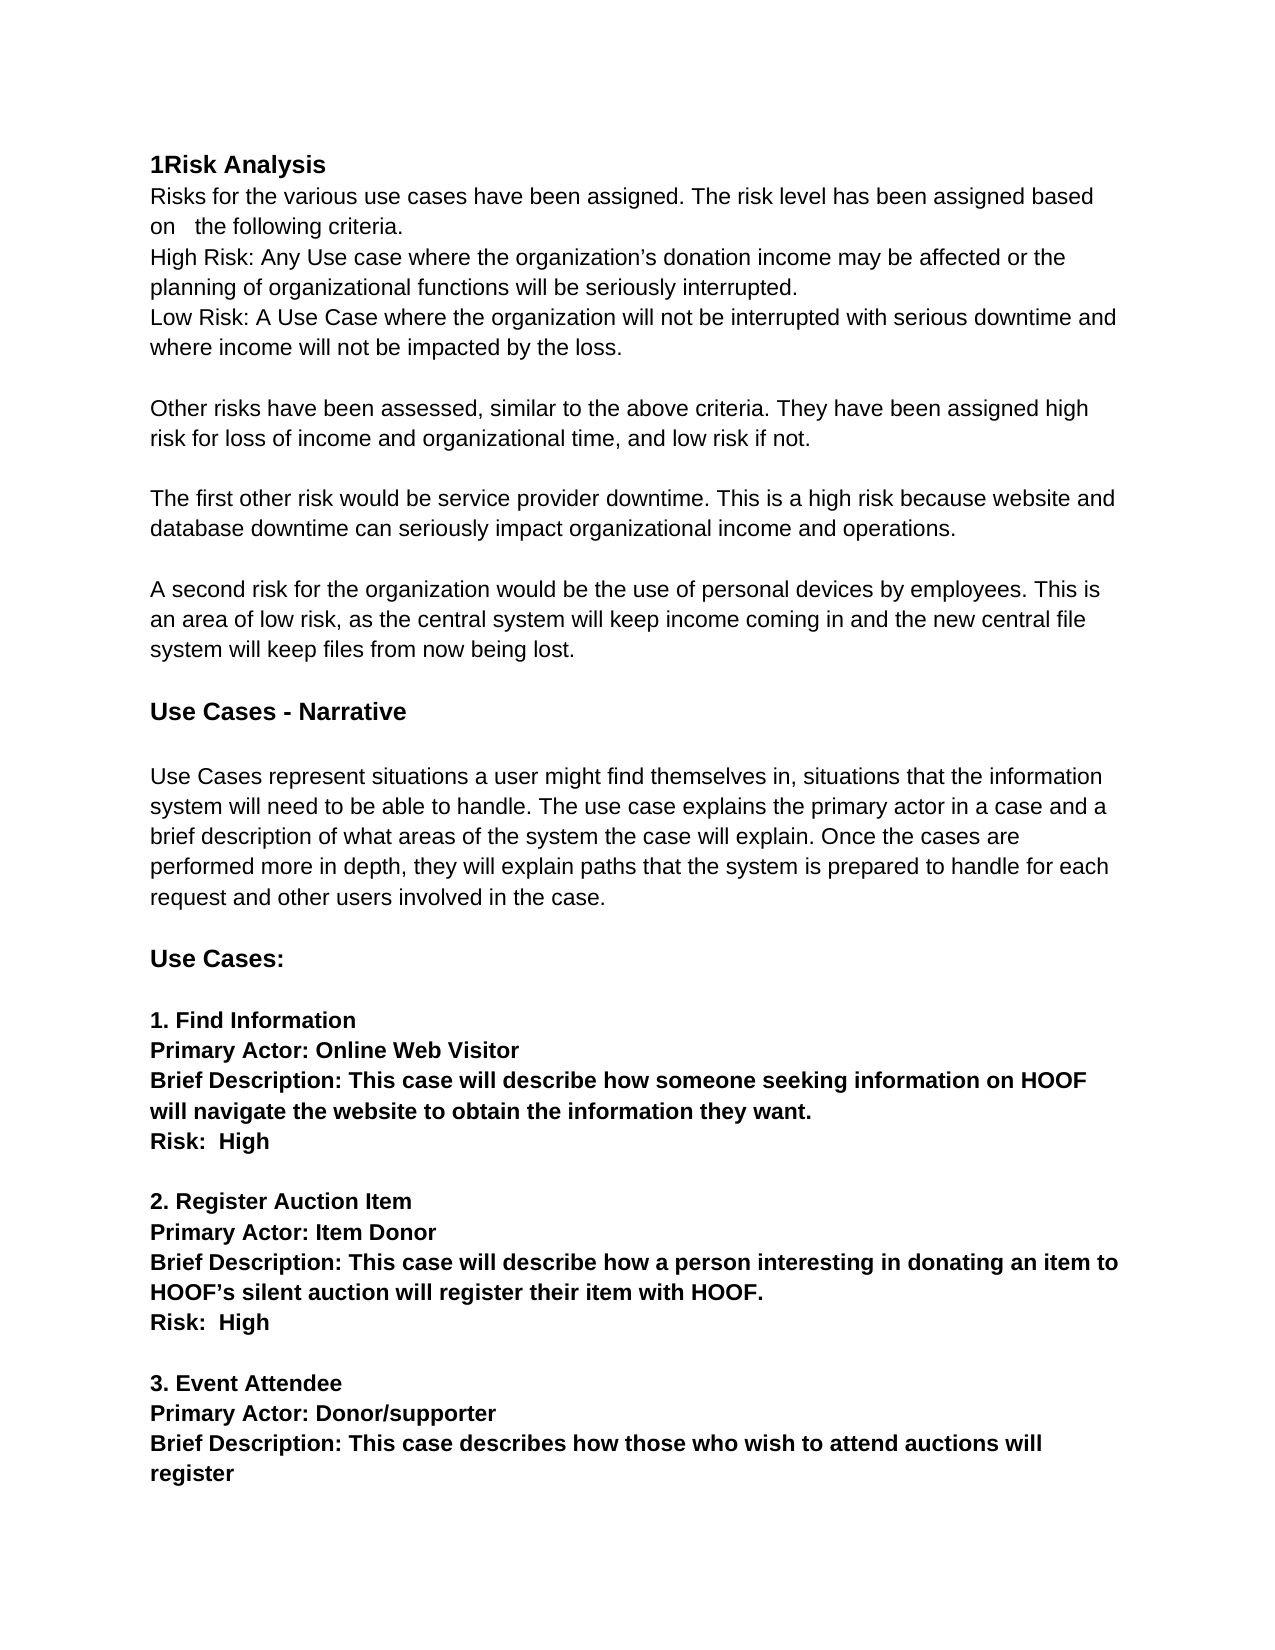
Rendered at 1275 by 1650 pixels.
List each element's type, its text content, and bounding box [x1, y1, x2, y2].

text 3. Event Attendee [150, 1369, 1125, 1396]
text 2. Register Auction Item [150, 1188, 1125, 1215]
text Brief Description: This case will describe how someone seeking information on HOOF will navigate the website to obtain the information they want. [150, 1067, 1125, 1124]
text Other risks have been assessed, similar to the above criteria. They have been assigned high risk for loss of income and organizational time, and low risk if not. [150, 394, 1125, 451]
text Primary Actor: Item Donor [150, 1218, 1125, 1245]
text Use Cases: [150, 944, 1125, 973]
text Brief Description: This case will describe how a person interesting in donating an item to HOOF’s silent auction will register their item with HOOF. [150, 1249, 1125, 1305]
text 1Risk Analysis [150, 150, 1125, 179]
text The first other risk would be service provider downtime. This is a high risk because website and database downtime can seriously impact organizational income and operations. [150, 485, 1125, 542]
text Low Risk: A Use Case where the organization will not be interrupted with serious downtime and where income will not be impacted by the loss. [150, 304, 1125, 360]
text Risks for the various use cases have been assigned. The risk level has been assigned based on the following criteria. [150, 183, 1125, 239]
text Use Cases represent situations a user might find themselves in, situations that the information system will need to be able to handle. The use case explains the primary actor in a case and a brief description of what areas of the system the case will explain. Once the cases are performed more in depth, they will explain paths that the system is prepared to handle for each request and other users involved in the case. [150, 763, 1125, 910]
text High Risk: Any Use case where the organization’s donation income may be affected or the planning of organizational functions will be seriously interrupted. [150, 243, 1125, 300]
text Risk: High [150, 1128, 1125, 1154]
text Brief Description: This case describes how those who wish to attend auctions will register [150, 1430, 1125, 1487]
text 1. Find Information [150, 1007, 1125, 1033]
text Risk: High [150, 1309, 1125, 1336]
text Use Cases - Narrative [150, 697, 1125, 725]
text A second risk for the organization would be the use of personal devices by employees. This is an area of low risk, as the central system will keep income coming in and the new central file system will keep files from now being lost. [150, 576, 1125, 662]
text Primary Actor: Online Web Visitor [150, 1037, 1125, 1064]
text Primary Actor: Donor/supporter [150, 1400, 1125, 1426]
